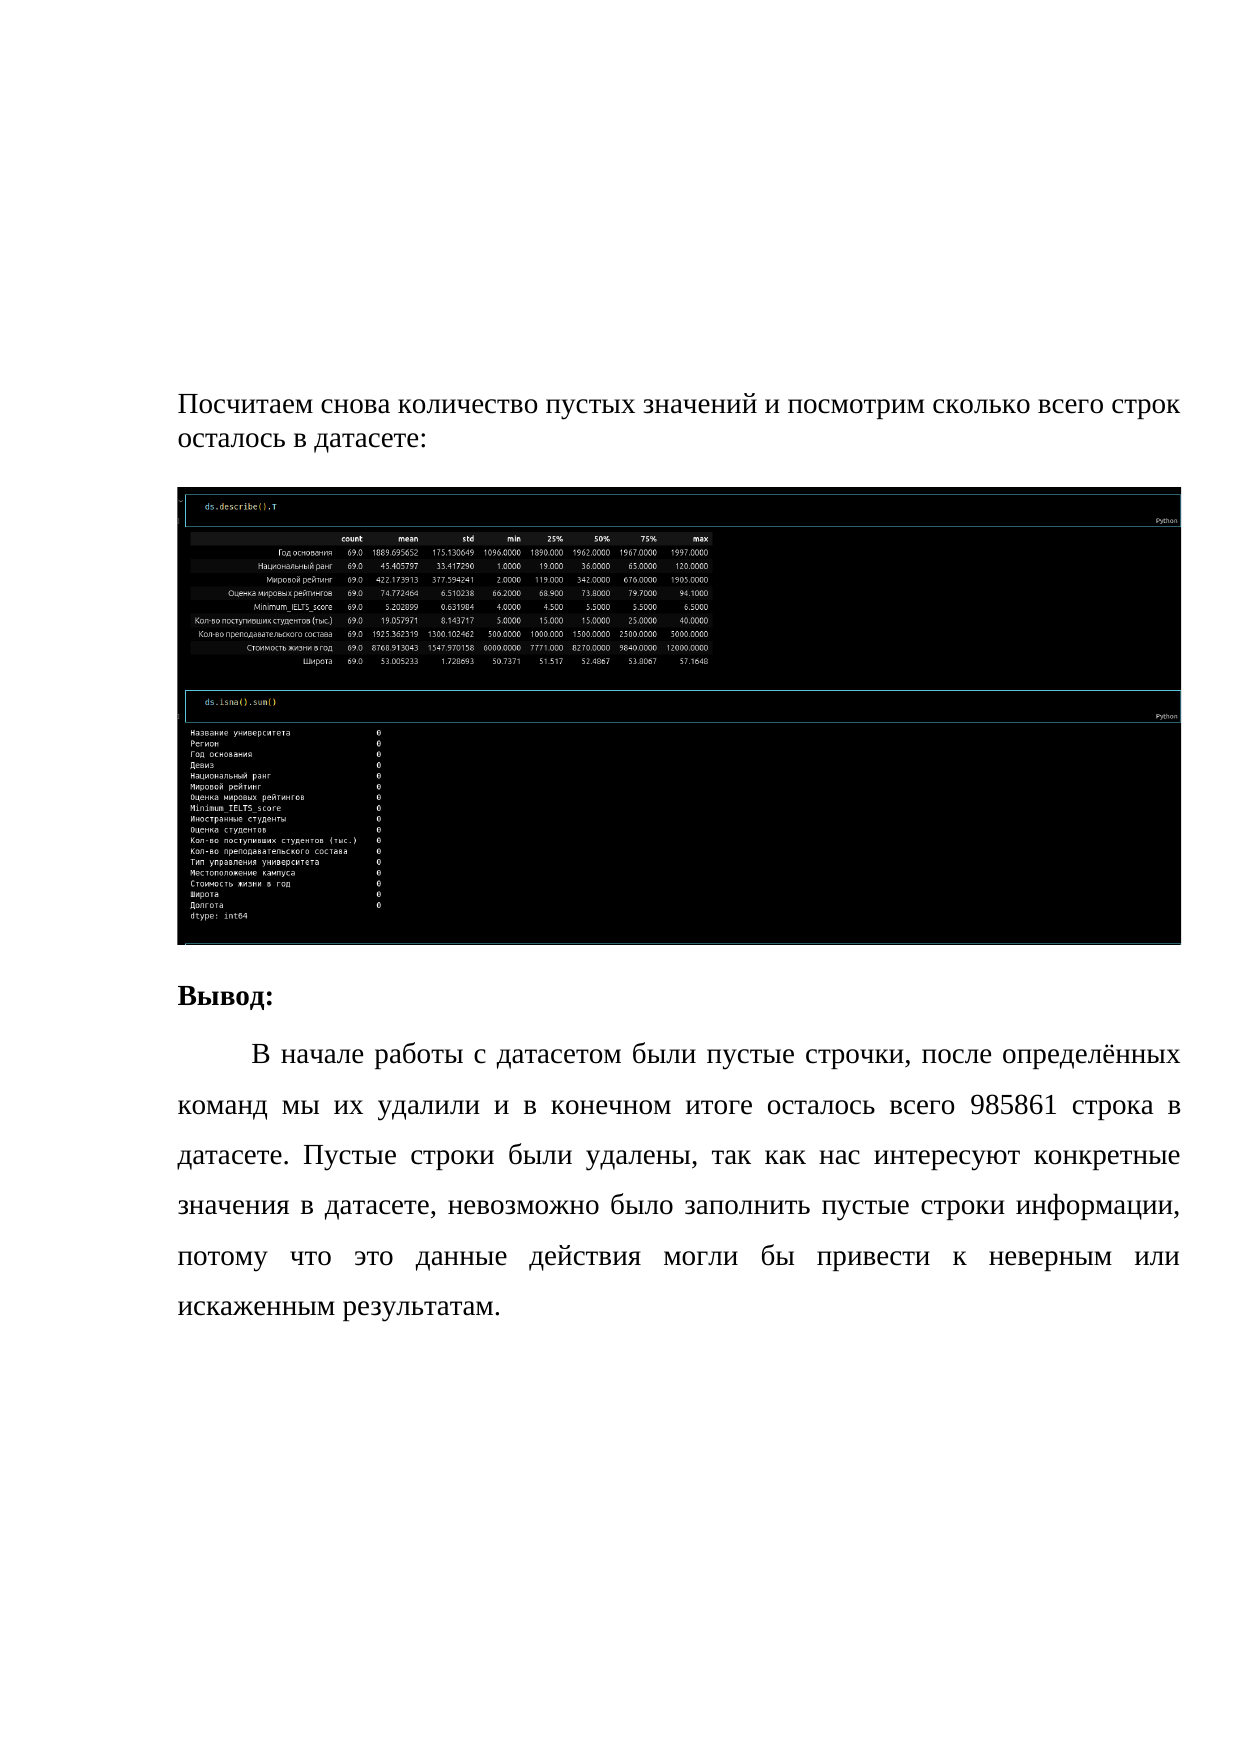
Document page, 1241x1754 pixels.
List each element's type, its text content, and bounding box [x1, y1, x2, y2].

text Посчитаем снова количество пустых значений и посмотрим сколько всего строк осталось в датасете: [177, 386, 1181, 453]
text Вывод: [177, 978, 1181, 1011]
picture [177, 487, 1182, 945]
text В начале работы с датасетом были пустые строчки, после определённых команд мы их удалили и в конечном итоге осталось всего 985861 строка в датасете. Пустые строки были удалены, так как нас интересуют конкретные значения в датасете, невозможно было заполнить пустые строки информации, потому что это данные действия могли бы привести к неверным или искаженным результатам. [177, 1036, 1181, 1322]
